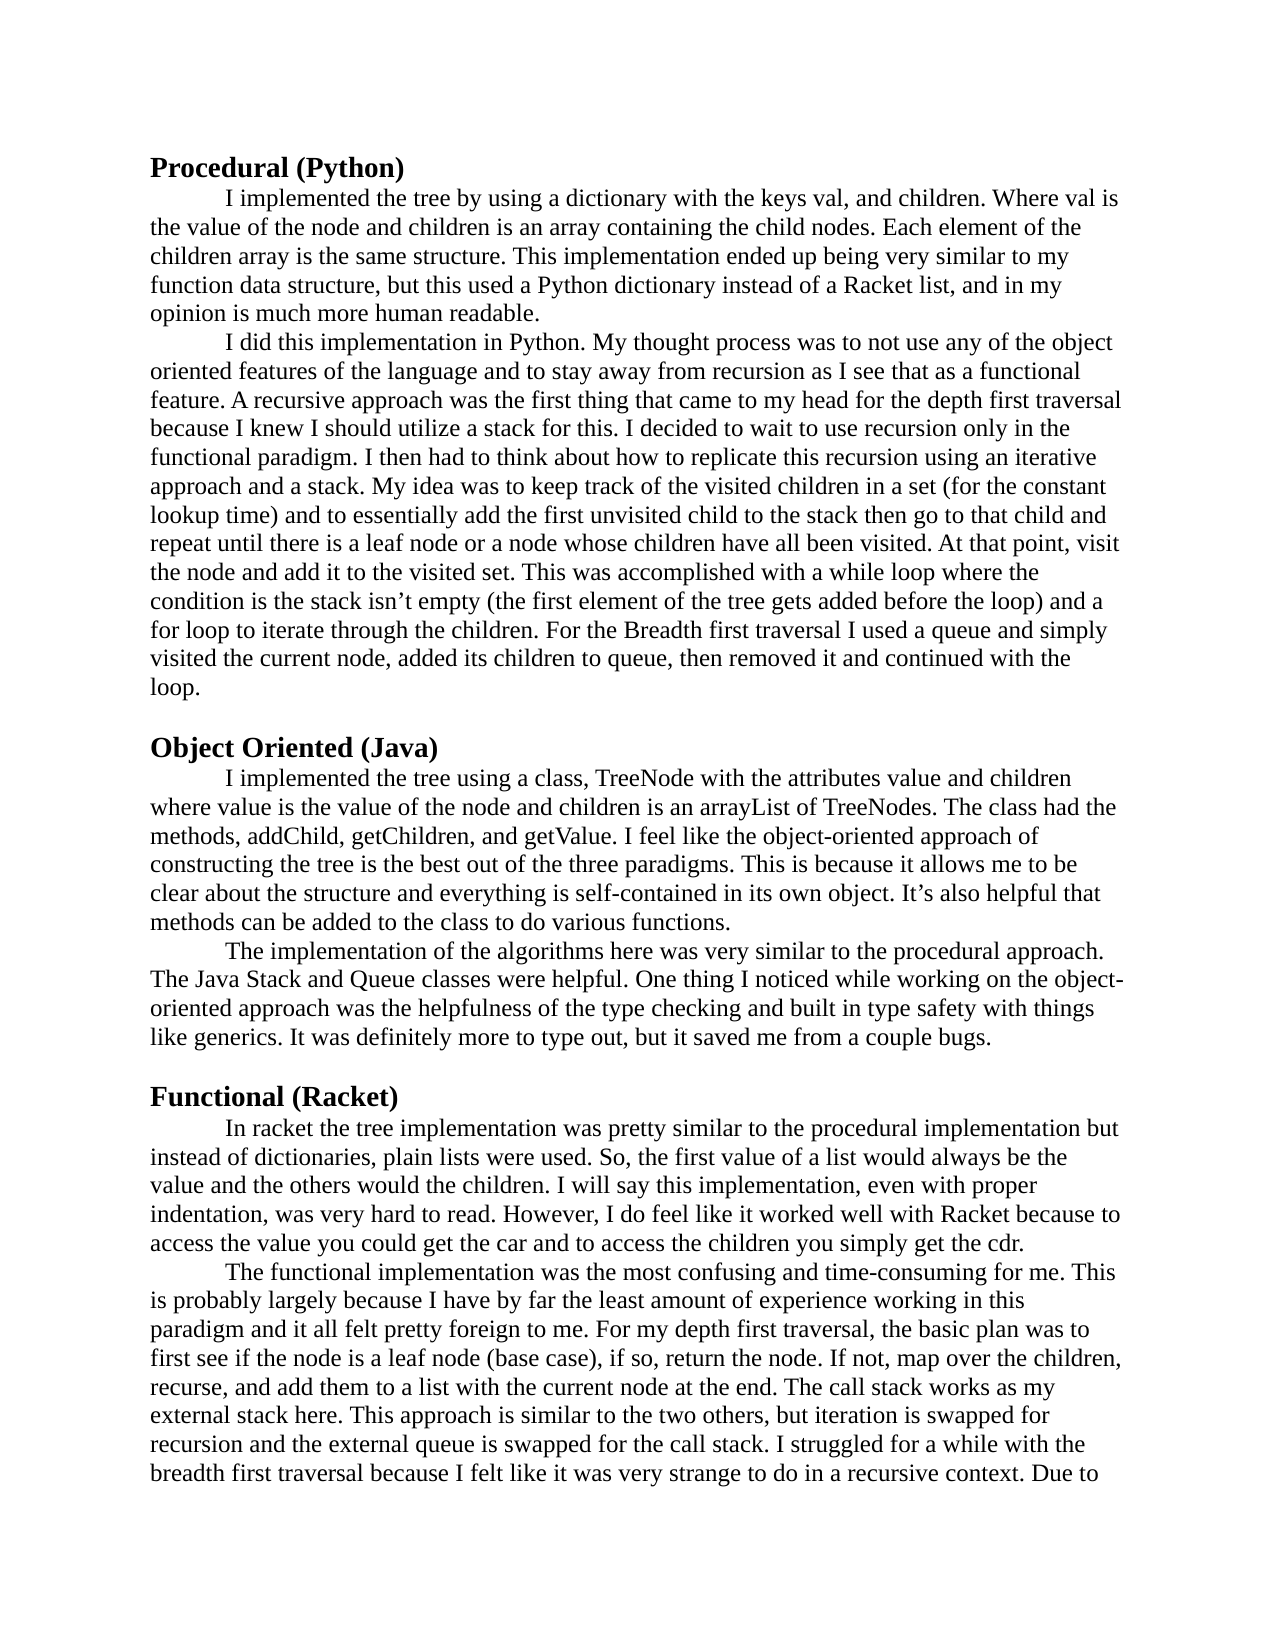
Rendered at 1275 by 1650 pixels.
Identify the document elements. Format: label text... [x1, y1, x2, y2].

text I implemented the tree using a class, TreeNode with the attributes value and children where value is the value of the node and children is an arrayList of TreeNodes. The class had the methods, addChild, getChildren, and getValue. I feel like the object-oriented approach of constructing the tree is the best out of the three paradigms. This is because it allows me to be clear about the structure and everything is self-contained in its own object. It’s also helpful that methods can be added to the class to do various functions. [150, 763, 1125, 936]
text I did this implementation in Python. My thought process was to not use any of the object oriented features of the language and to stay away from recursion as I see that as a functional feature. A recursive approach was the first thing that came to my head for the depth first traversal because I knew I should utilize a stack for this. I decided to wait to use recursion only in the functional paradigm. I then had to think about how to replicate this recursion using an iterative approach and a stack. My idea was to keep track of the visited children in a set (for the constant lookup time) and to essentially add the first unvisited child to the stack then go to that child and repeat until there is a leaf node or a node whose children have all been visited. At that point, visit the node and add it to the visited set. This was accomplished with a while loop where the condition is the stack isn’t empty (the first element of the tree gets added before the loop) and a for loop to iterate through the children. For the Breadth first traversal I used a queue and simply visited the current node, added its children to queue, then removed it and continued with the loop. [150, 327, 1125, 701]
text The implementation of the algorithms here was very similar to the procedural approach. The Java Stack and Queue classes were helpful. One thing I noticed while working on the object-oriented approach was the helpfulness of the type checking and built in type safety with things like generics. It was definitely more to type out, but it saved me from a couple bugs. [150, 936, 1125, 1051]
text Object Oriented (Java) [150, 730, 1125, 763]
text Procedural (Python) [150, 150, 1125, 183]
text In racket the tree implementation was pretty similar to the procedural implementation but instead of dictionaries, plain lists were used. So, the first value of a list would always be the value and the others would the children. I will say this implementation, even with proper indentation, was very hard to read. However, I do feel like it worked well with Racket because to access the value you could get the car and to access the children you simply get the cdr. [150, 1113, 1125, 1257]
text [150, 1257, 1125, 1487]
text Functional (Racket) [150, 1079, 1125, 1113]
text I implemented the tree by using a dictionary with the keys val, and children. Where val is the value of the node and children is an array containing the child nodes. Each element of the children array is the same structure. This implementation ended up being very similar to my function data structure, but this used a Python dictionary instead of a Racket list, and in my opinion is much more human readable. [150, 183, 1125, 327]
